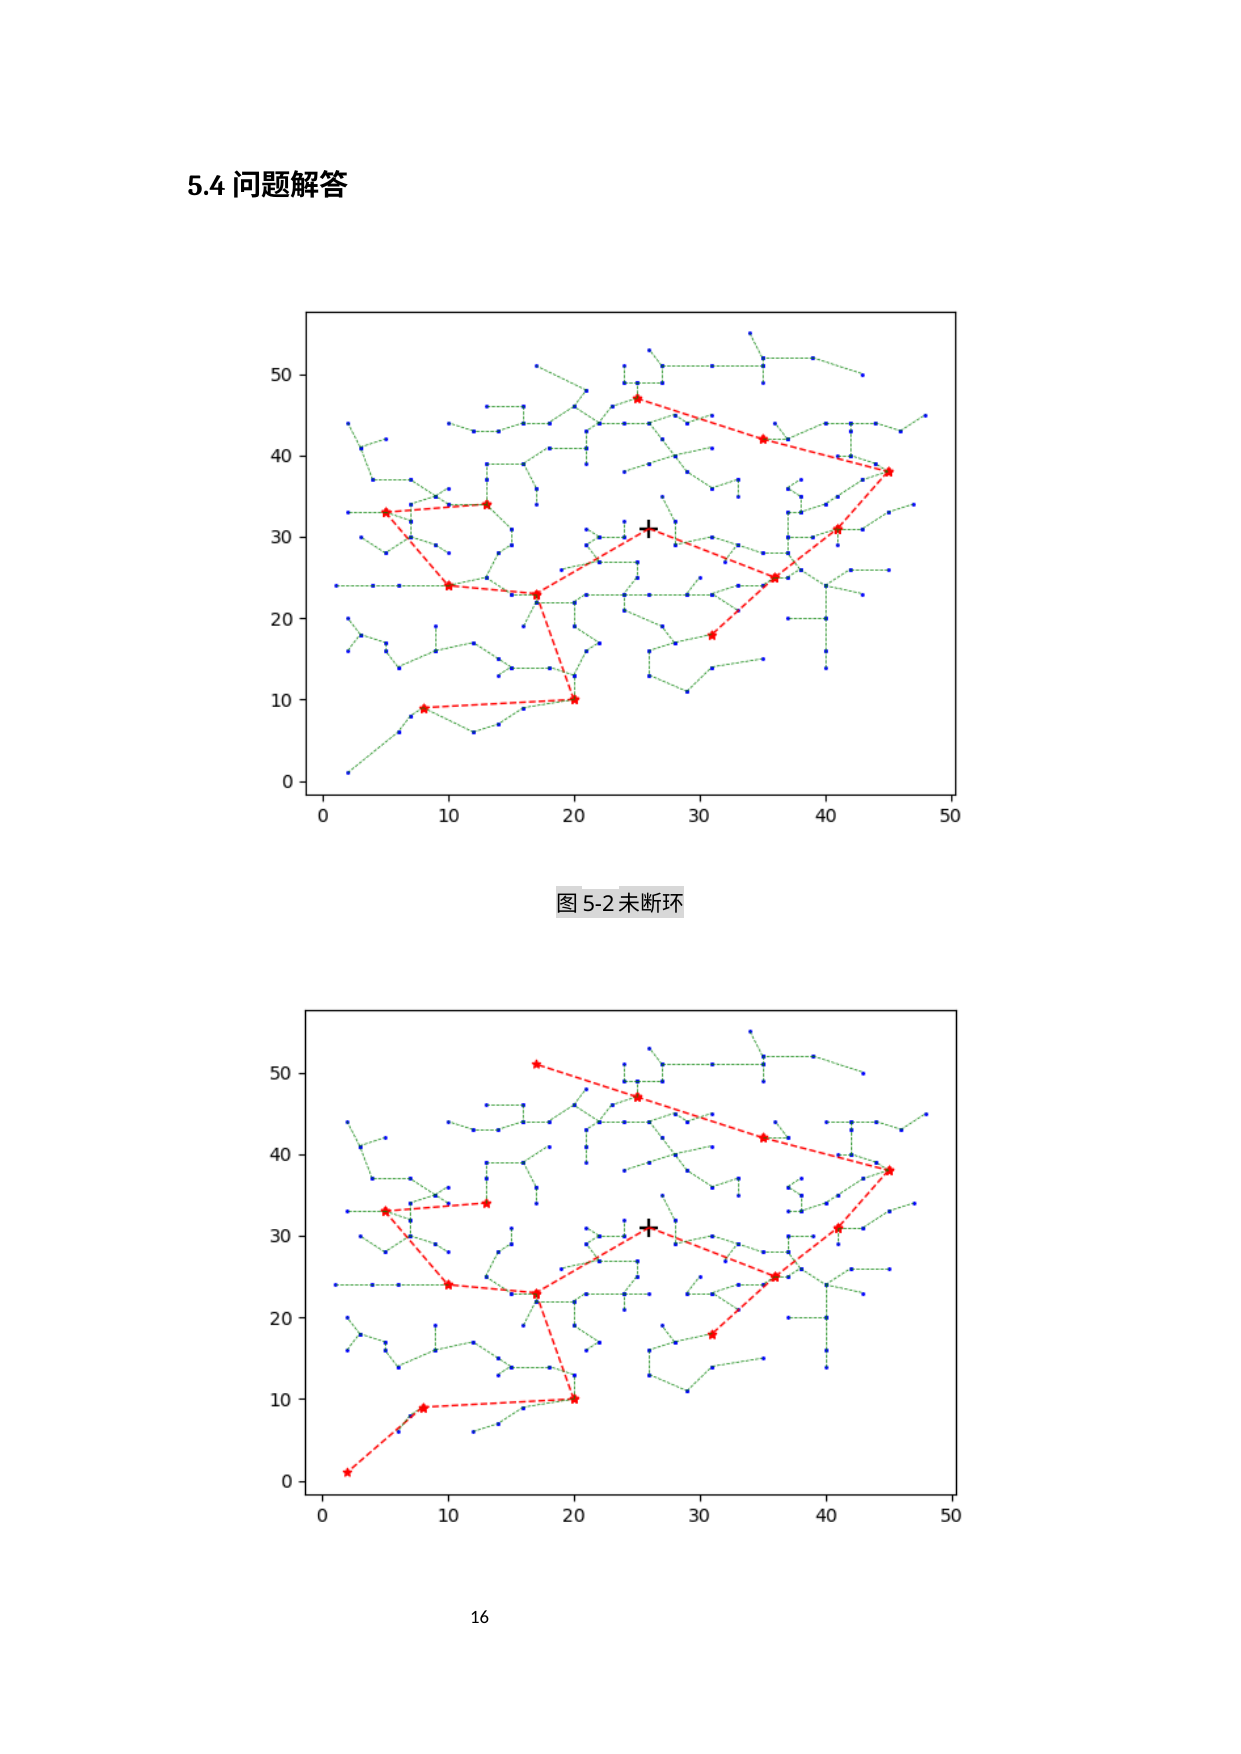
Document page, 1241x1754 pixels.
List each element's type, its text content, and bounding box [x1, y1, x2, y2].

subtitle 5.4 问题解答 [187, 150, 1053, 215]
picture [202, 236, 1039, 864]
text 图5-2未断环 [187, 886, 1053, 919]
picture [200, 934, 1040, 1564]
